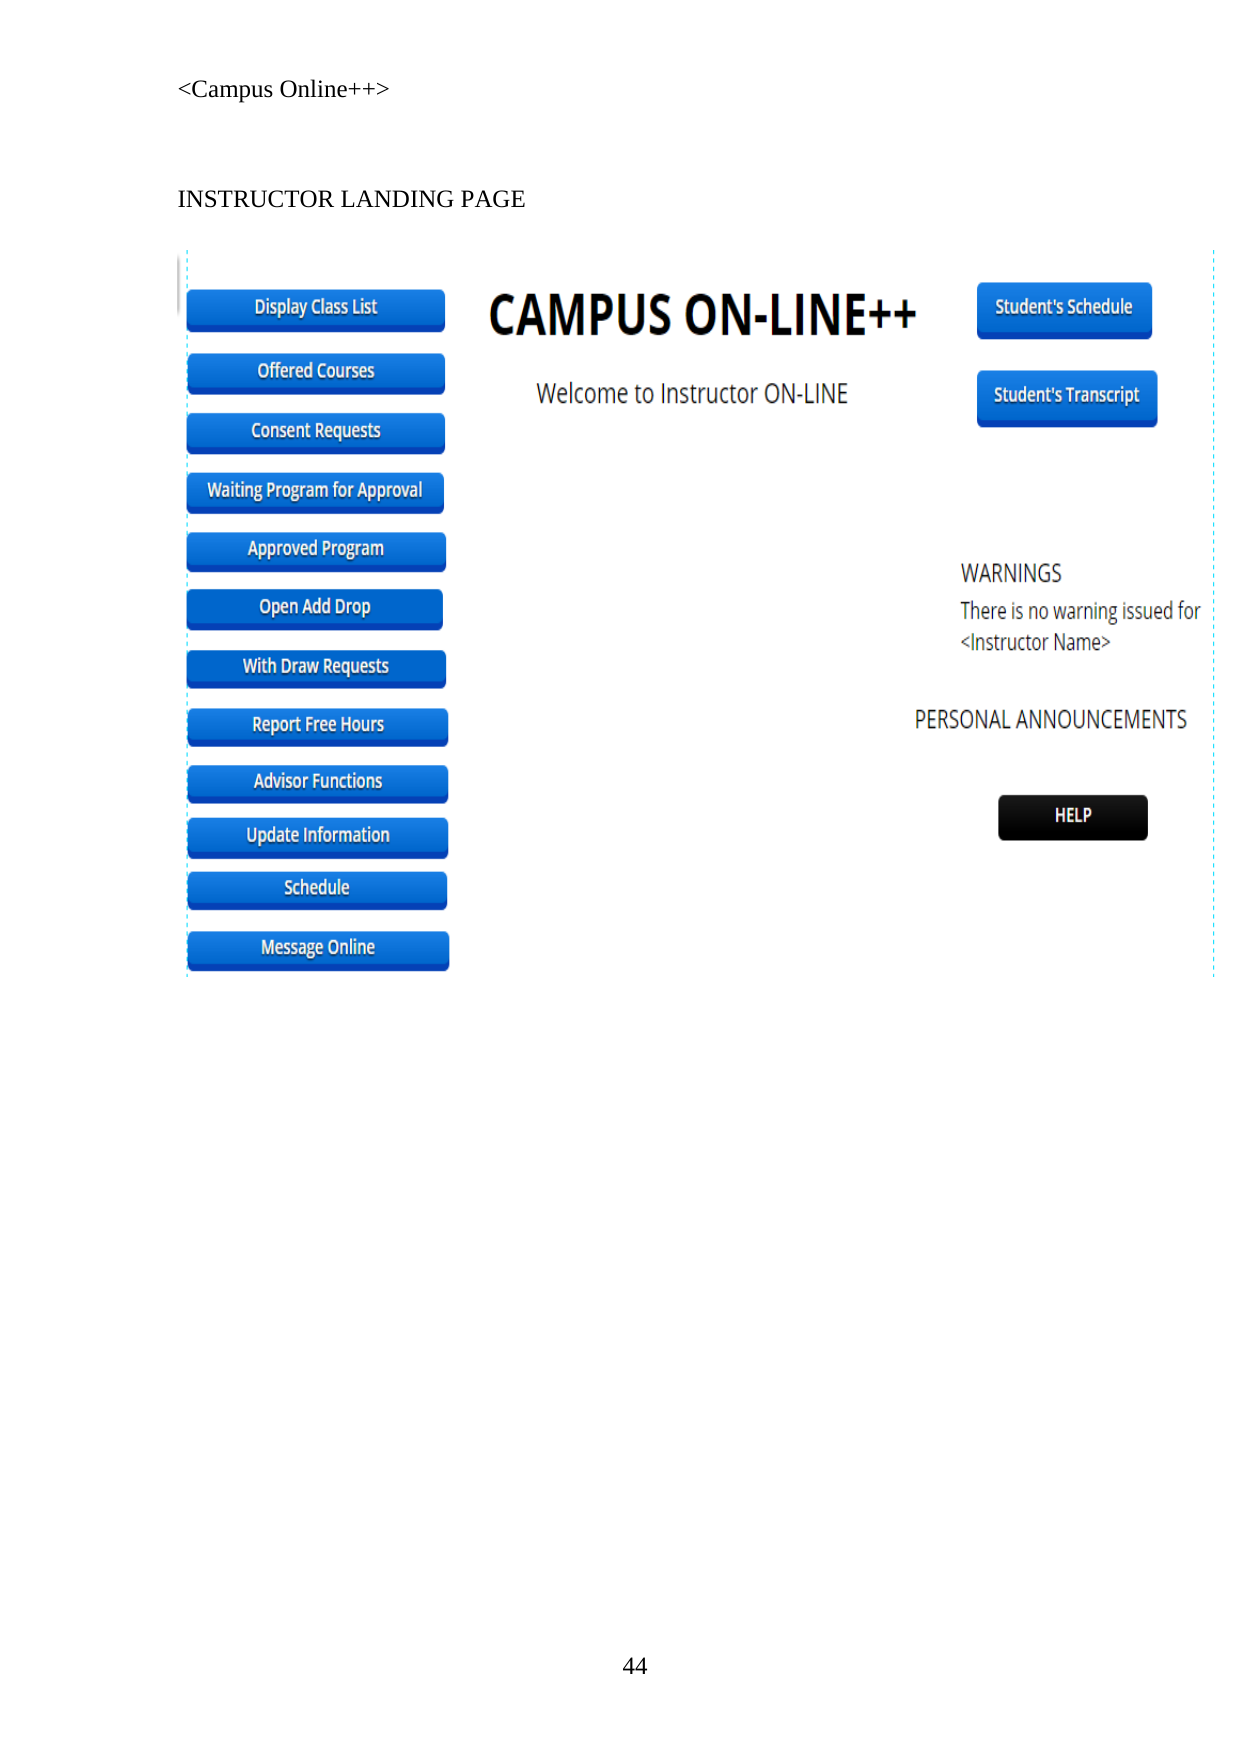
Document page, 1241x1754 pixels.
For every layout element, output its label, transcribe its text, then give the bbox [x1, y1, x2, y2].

text INSTRUCTOR LANDING PAGE [148, 184, 1093, 213]
picture [177, 250, 1227, 977]
